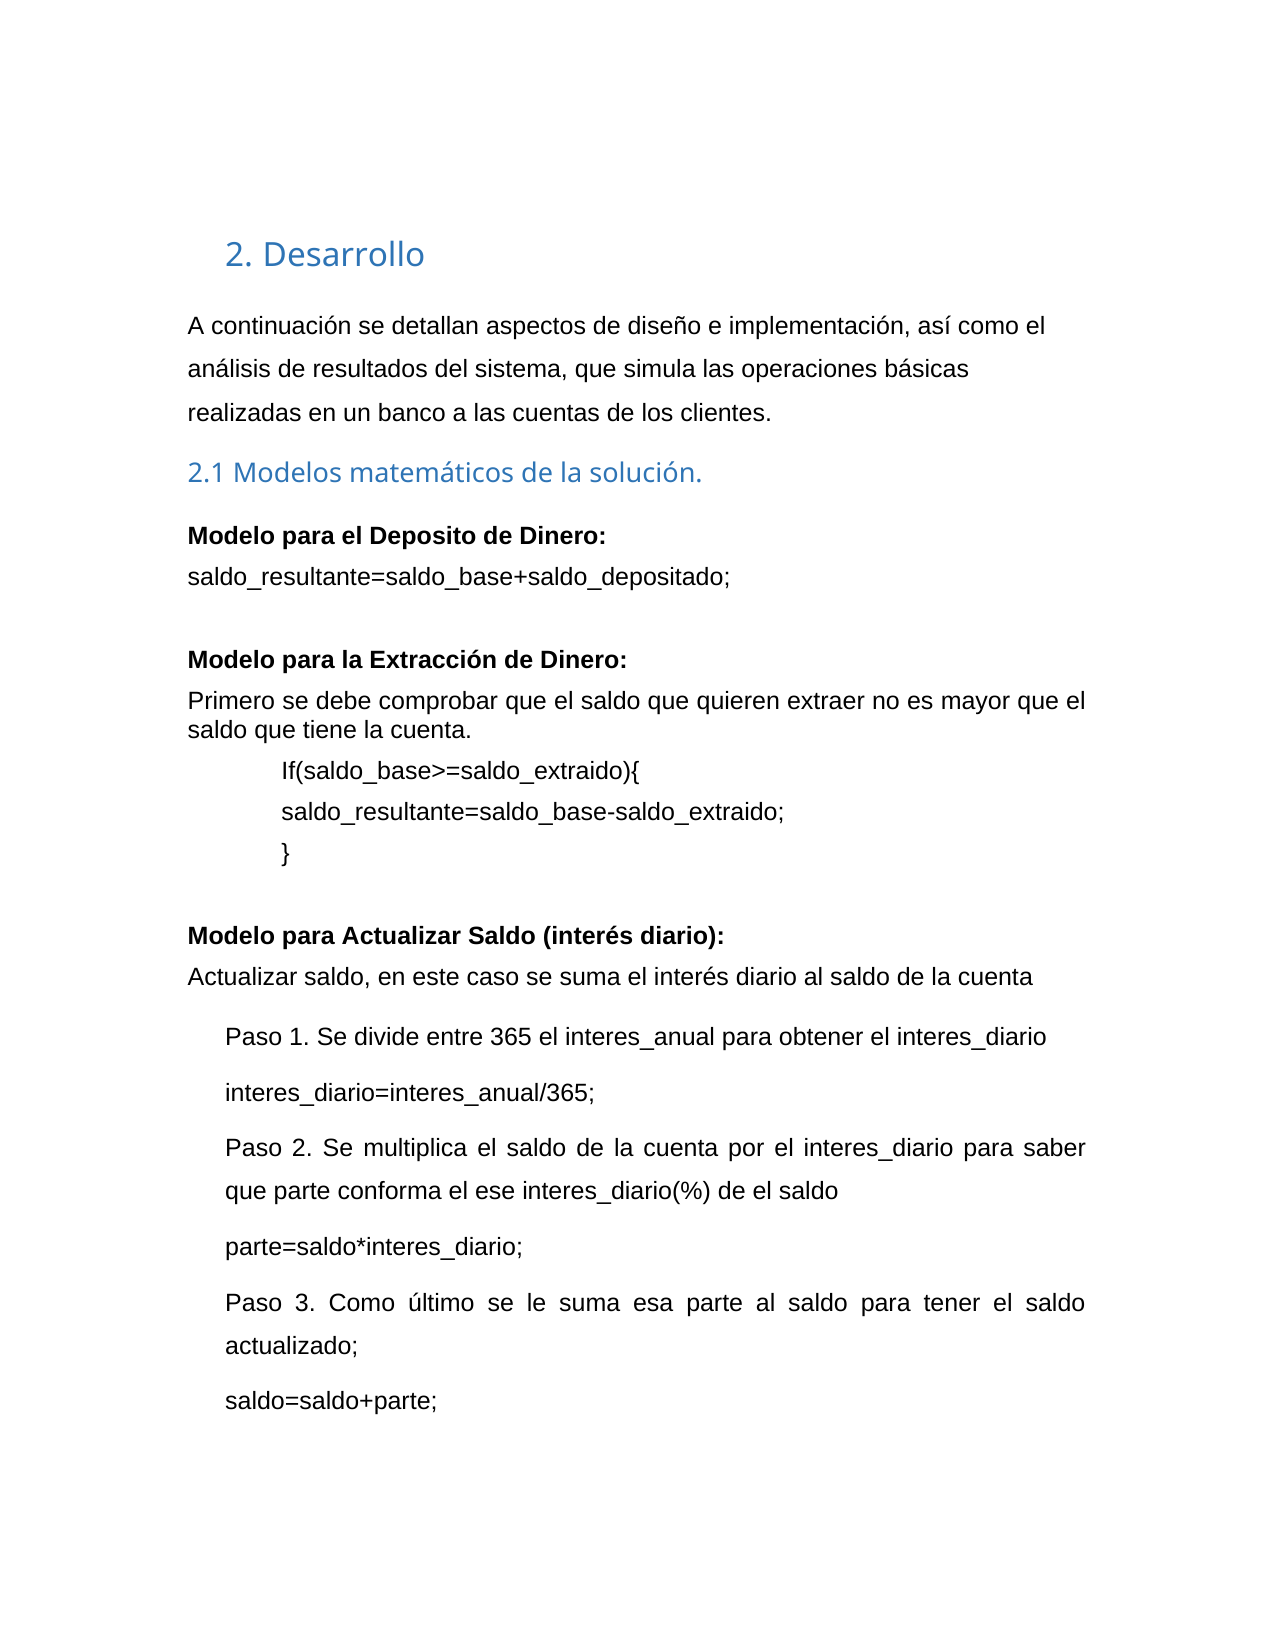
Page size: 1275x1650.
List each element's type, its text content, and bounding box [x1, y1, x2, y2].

text Modelo para la Extracción de Dinero: [187, 645, 1087, 673]
text Paso 2. Se multiplica el saldo de la cuenta por el interes_diario para saber que parte conforma el ese interes_diario(%) de el saldo [225, 1133, 1087, 1205]
subtitle Desarrollo [225, 231, 1087, 276]
text A continuación se detallan aspectos de diseño e implementación, así como el análisis de resultados del sistema, que simula las operaciones básicas realizadas en un banco a las cuentas de los clientes. [187, 311, 1087, 426]
text Modelo para Actualizar Saldo (interés diario): [187, 921, 1087, 950]
subtitle 2.1 Modelos matemáticos de la solución. [187, 453, 1087, 490]
text If(saldo_base>=saldo_extraido){ [187, 756, 1087, 785]
text Paso 3. Como último se le suma esa parte al saldo para tener el saldo actualizado; [225, 1288, 1087, 1359]
text Actualizar saldo, en este caso se suma el interés diario al saldo de la cuenta [187, 962, 1087, 991]
text saldo_resultante=saldo_base-saldo_extraido; [187, 797, 1087, 826]
text } [187, 838, 1087, 867]
text saldo=saldo+parte; [225, 1386, 1087, 1415]
text interes_diario=interes_anual/365; [225, 1078, 1087, 1106]
text Modelo para el Deposito de Dinero: [187, 521, 1087, 550]
text Primero se debe comprobar que el saldo que quieren extraer no es mayor que el saldo que tiene la cuenta. [187, 686, 1087, 743]
text parte=saldo*interes_diario; [225, 1232, 1087, 1261]
text saldo_resultante=saldo_base+saldo_depositado; [187, 562, 1087, 591]
text Paso 1. Se divide entre 365 el interes_anual para obtener el interes_diario [225, 1022, 1087, 1051]
